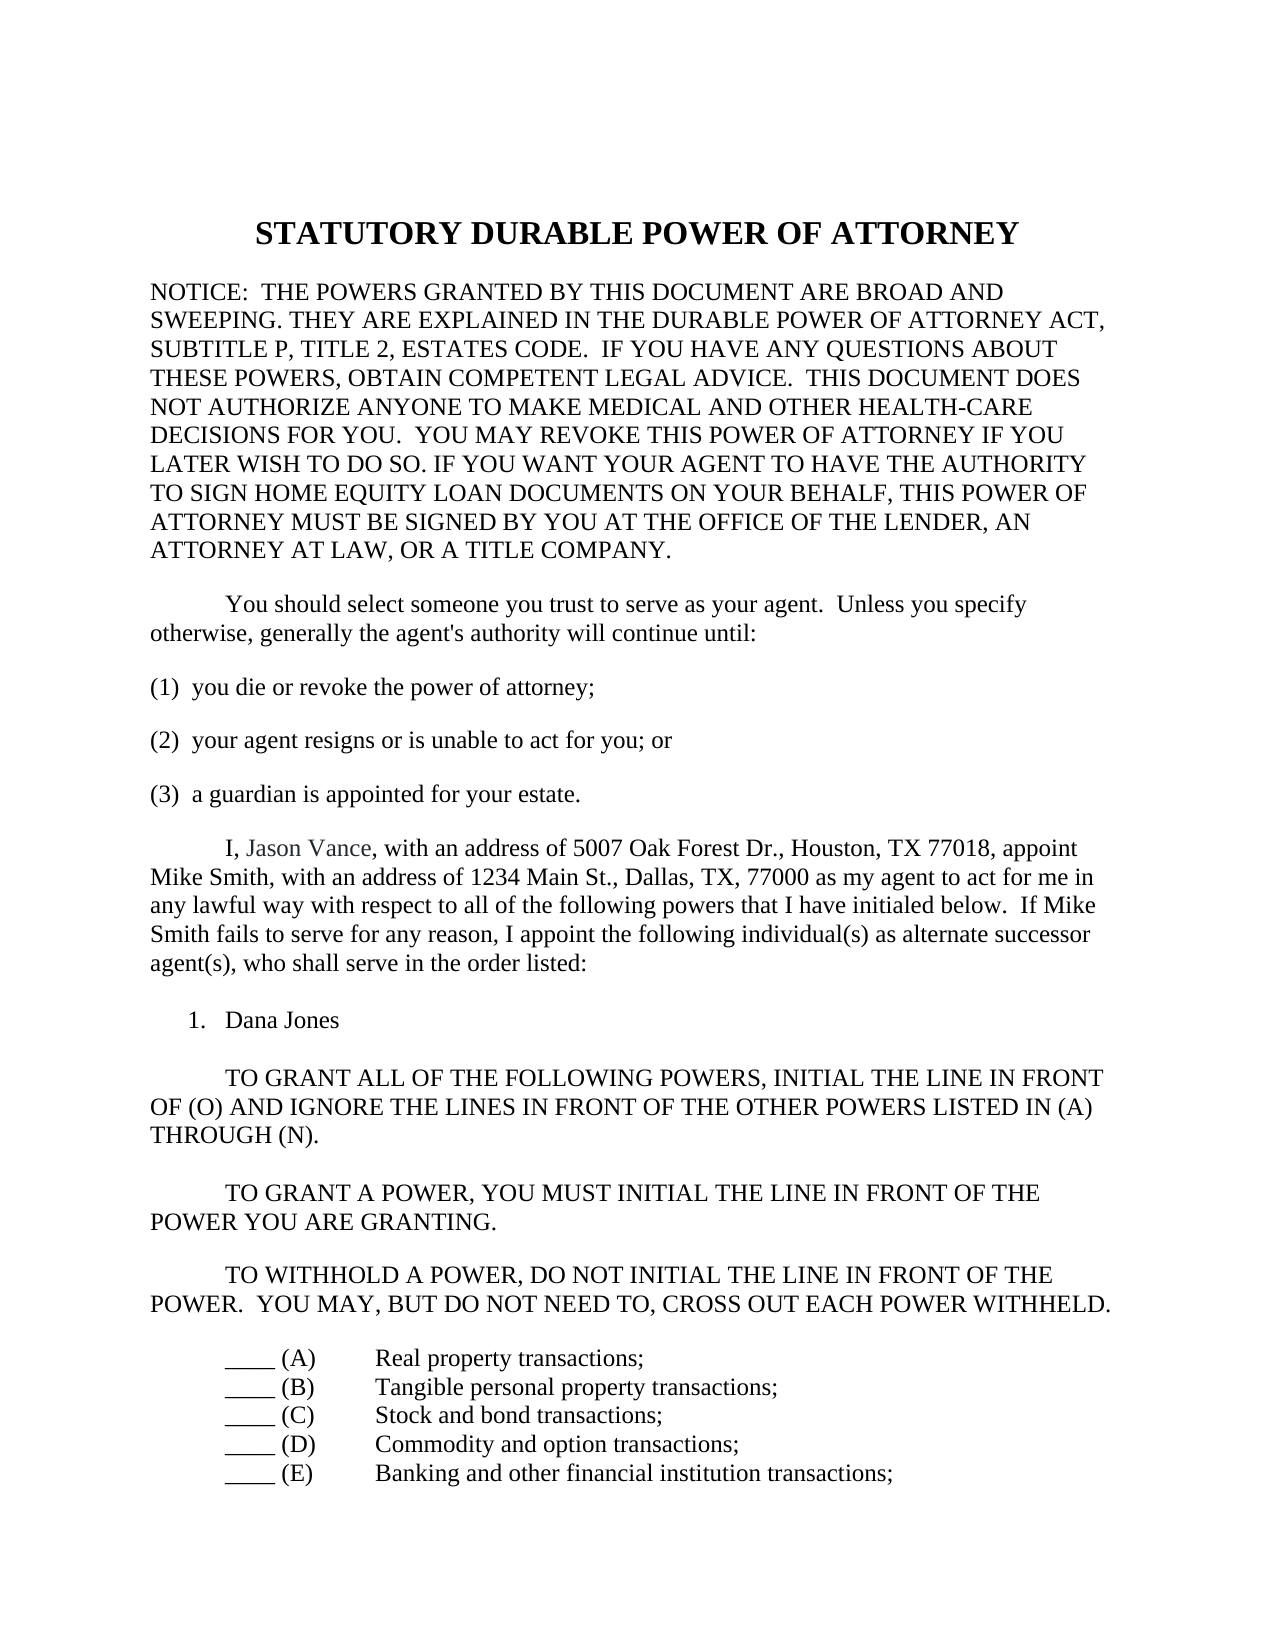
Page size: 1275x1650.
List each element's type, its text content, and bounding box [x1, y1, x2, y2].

text ____ (A) Real property transactions; [225, 1343, 1125, 1372]
text TO WITHHOLD A POWER, DO NOT INITIAL THE LINE IN FRONT OF THE POWER. YOU MAY, BUT DO NOT NEED TO, CROSS OUT EACH POWER WITHHELD. [150, 1260, 1125, 1318]
text ____ (D) Commodity and option transactions; [225, 1429, 1125, 1458]
text ____ (E) Banking and other financial institution transactions; [225, 1458, 1125, 1487]
text ____ (B) Tangible personal property transactions; [225, 1372, 1125, 1400]
text You should select someone you trust to serve as your agent. Unless you specify otherwise, generally the agent's authority will continue until: [150, 589, 1125, 647]
text ____ (C) Stock and bond transactions; [225, 1400, 1125, 1429]
text (1) you die or revoke the power of attorney; [150, 672, 1125, 700]
text (2) your agent resigns or is unable to act for you; or [150, 725, 1125, 754]
text STATUTORY DURABLE POWER OF ATTORNEY [150, 213, 1125, 252]
text (3) a guardian is appointed for your estate. [150, 779, 1125, 808]
text TO GRANT ALL OF THE FOLLOWING POWERS, INITIAL THE LINE IN FRONT OF (O) AND IGNORE THE LINES IN FRONT OF THE OTHER POWERS LISTED IN (A) THROUGH (N). [150, 1063, 1125, 1149]
text I, Jason Vance, with an address of 5007 Oak Forest Dr., Houston, TX 77018, appoint Mike Smith, with an address of 1234 Main St., Dallas, TX, 77000 as my agent to act for me in any lawful way with respect to all of the following powers that I have initialed below. If Mike Smith fails to serve for any reason, I appoint the following individual(s) as alternate successor agent(s), who shall serve in the order listed: [150, 833, 1125, 977]
text TO GRANT A POWER, YOU MUST INITIAL THE LINE IN FRONT OF THE POWER YOU ARE GRANTING. [150, 1178, 1125, 1235]
list Dana Jones [187, 1005, 1125, 1034]
text NOTICE: THE POWERS GRANTED BY THIS DOCUMENT ARE BROAD AND SWEEPING. THEY ARE EXPLAINED IN THE DURABLE POWER OF ATTORNEY ACT, SUBTITLE P, TITLE 2, ESTATES CODE. IF YOU HAVE ANY QUESTIONS ABOUT THESE POWERS, OBTAIN COMPETENT LEGAL ADVICE. THIS DOCUMENT DOES NOT AUTHORIZE ANYONE TO MAKE MEDICAL AND OTHER HEALTH-CARE DECISIONS FOR YOU. YOU MAY REVOKE THIS POWER OF ATTORNEY IF YOU LATER WISH TO DO SO. IF YOU WANT YOUR AGENT TO HAVE THE AUTHORITY TO SIGN HOME EQUITY LOAN DOCUMENTS ON YOUR BEHALF, THIS POWER OF ATTORNEY MUST BE SIGNED BY YOU AT THE OFFICE OF THE LENDER, AN ATTORNEY AT LAW, OR A TITLE COMPANY. [150, 277, 1125, 564]
